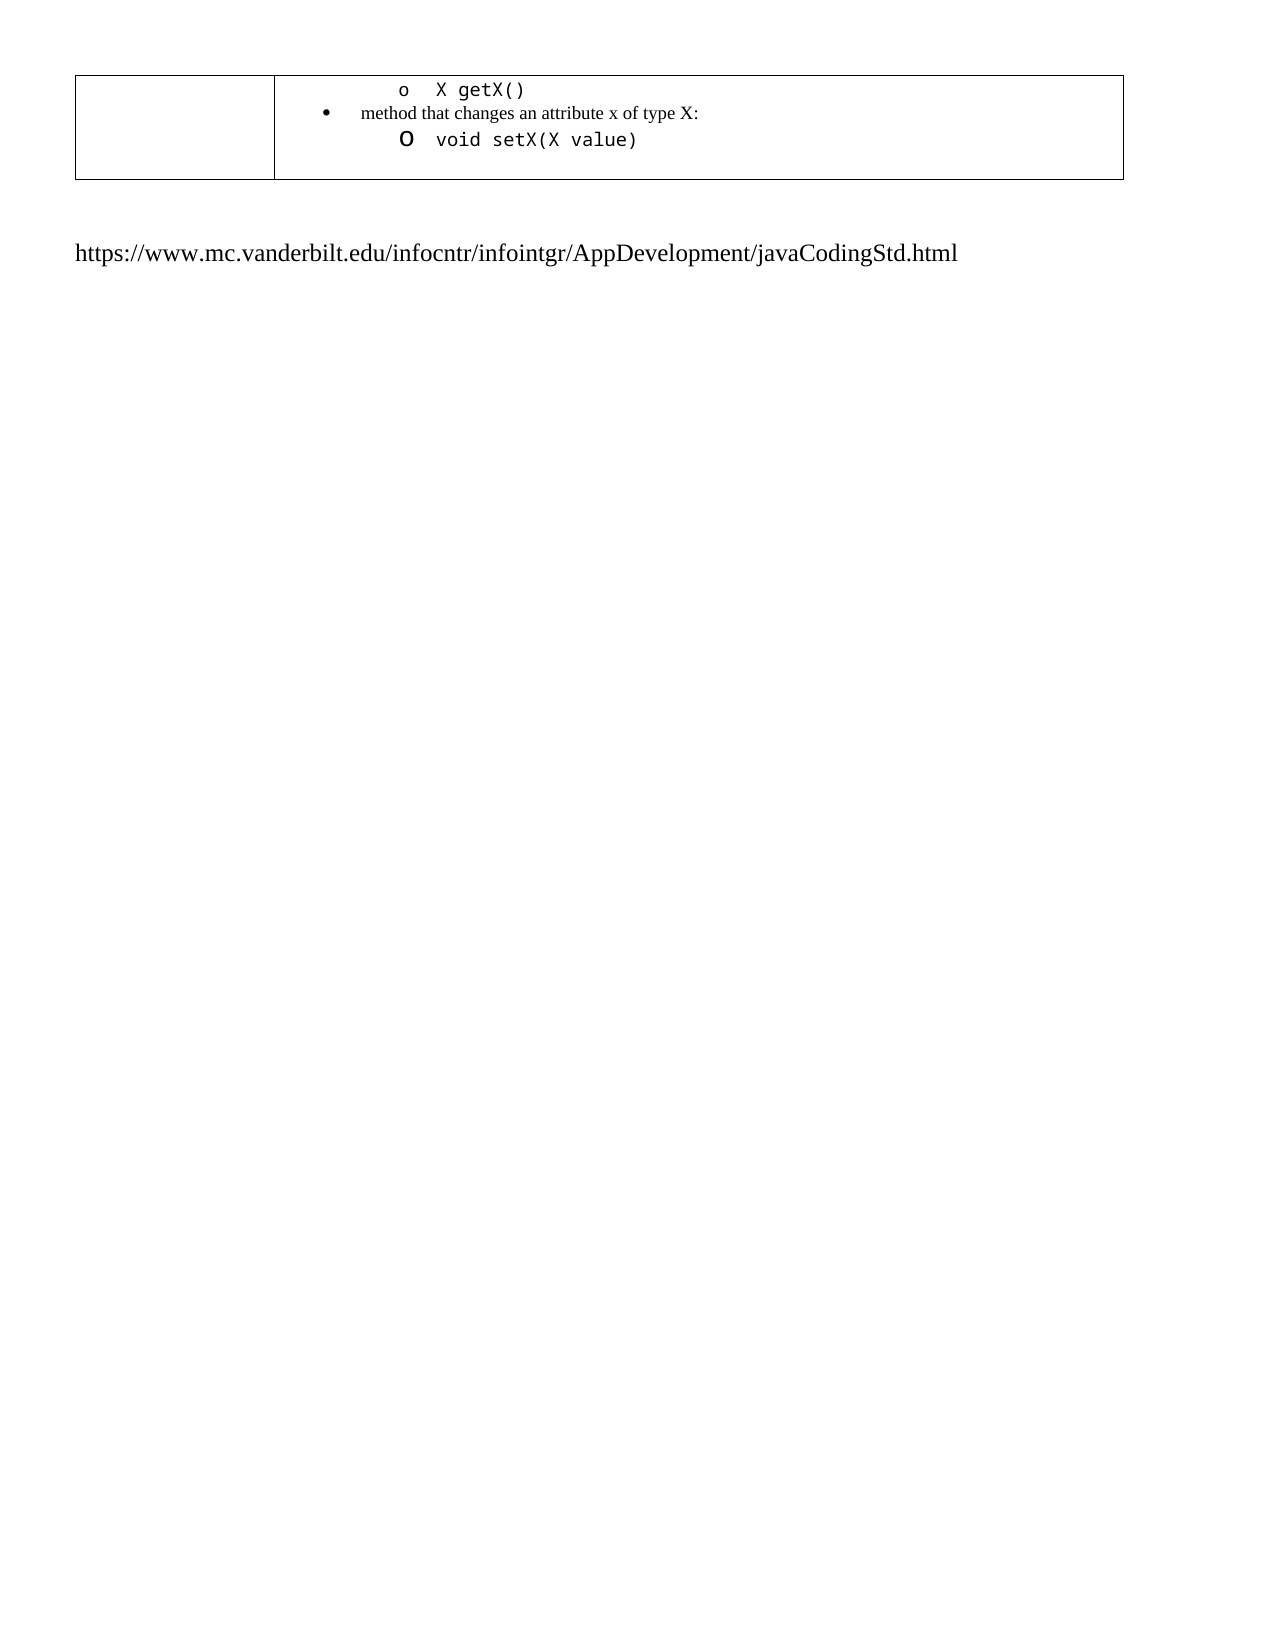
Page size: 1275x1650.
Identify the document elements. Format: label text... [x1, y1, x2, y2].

text https://www.mc.vanderbilt.edu/infocntr/infointgr/AppDevelopment/javaCodingStd.html [75, 238, 1200, 267]
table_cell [76, 76, 274, 179]
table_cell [275, 76, 1123, 179]
